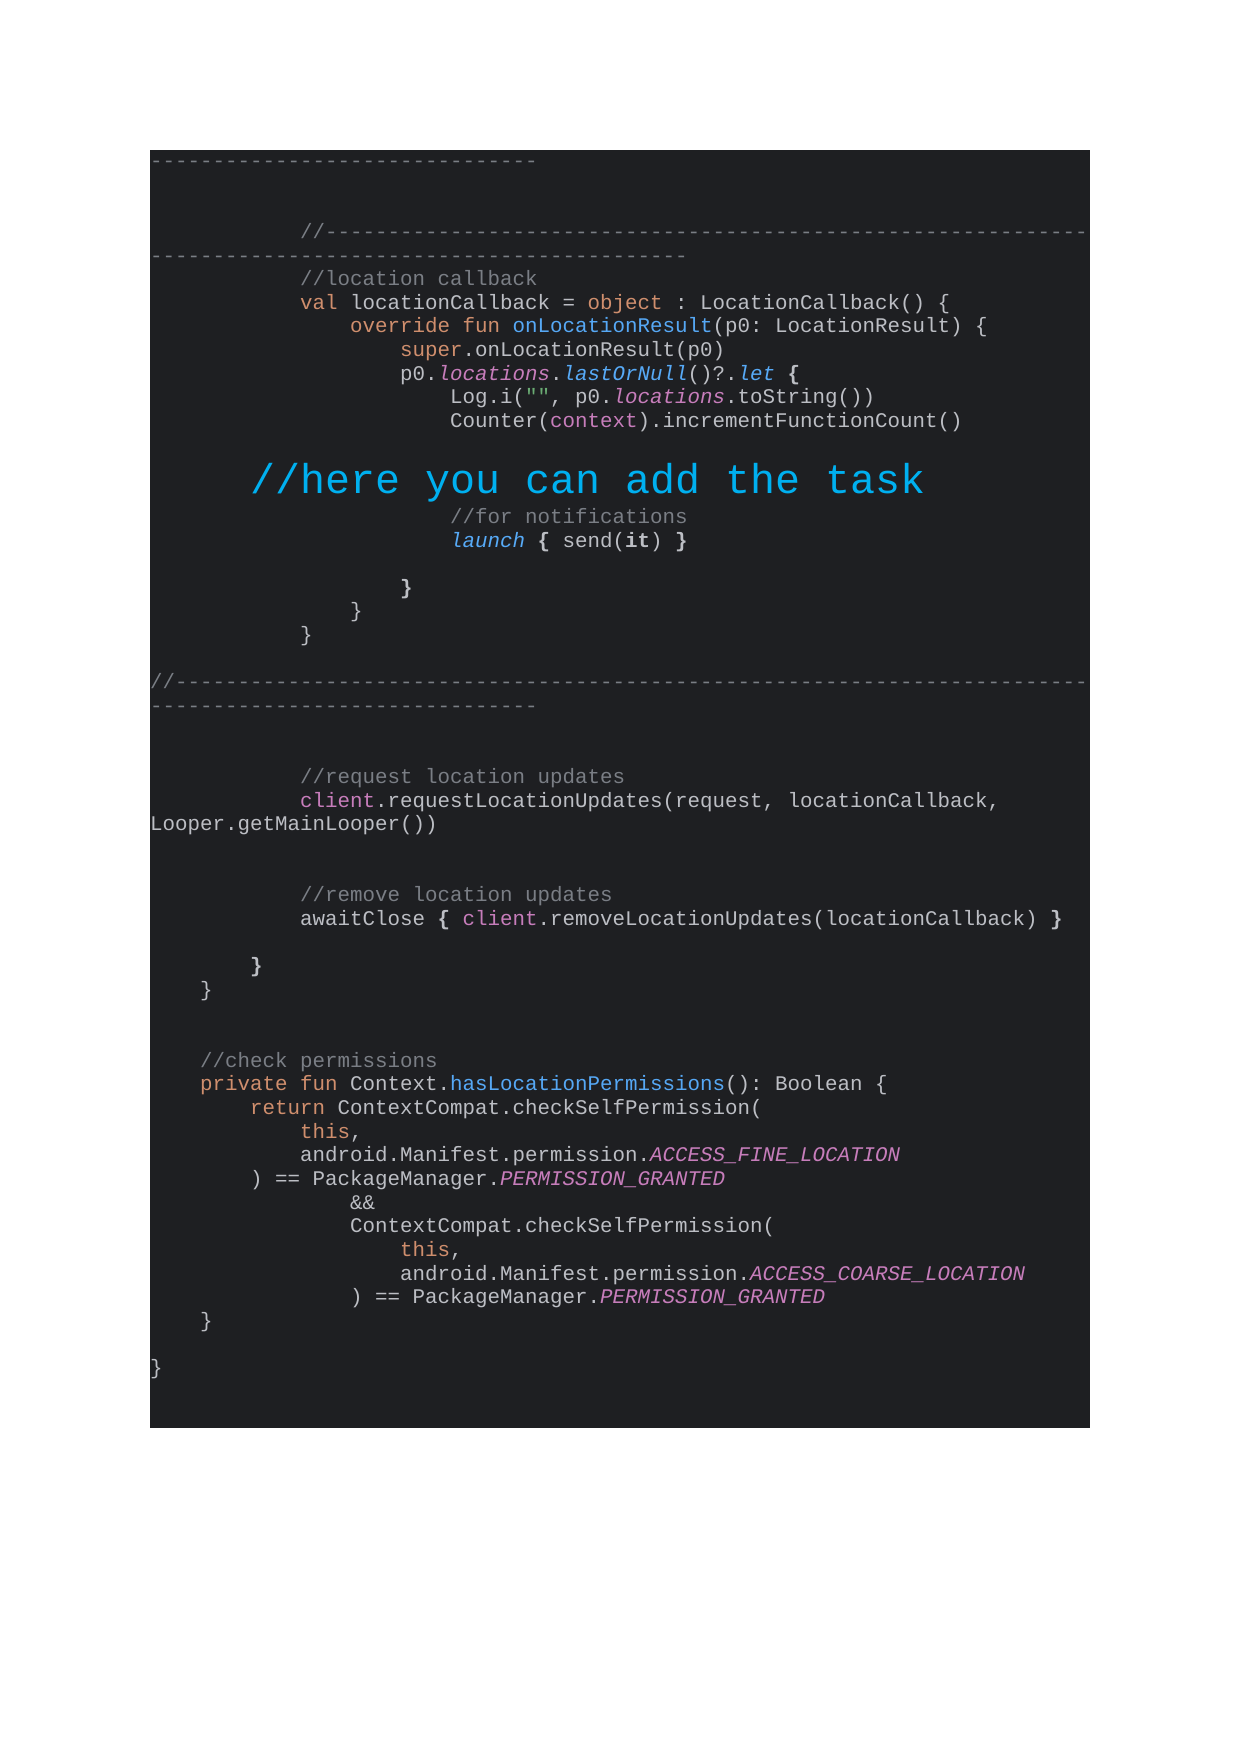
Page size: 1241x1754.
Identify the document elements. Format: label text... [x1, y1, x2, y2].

text //here you can add the task //for notifications launch { send(it) } } } } //-------------------------------------------------------------------------------------------------------- //request location updates client.requestLocationUpdates(request, locationCallback, Looper.getMainLooper()) //remove location updates awaitClose { client.removeLocationUpdates(locationCallback) } } } //check permissions private fun Context.hasLocationPermissions(): Boolean { return ContextCompat.checkSelfPermission( this, android.Manifest.permission.ACCESS_FINE_LOCATION ) == PackageManager.PERMISSION_GRANTED && ContextCompat.checkSelfPermission( this, android.Manifest.permission.ACCESS_COARSE_LOCATION ) == PackageManager.PERMISSION_GRANTED } } [150, 459, 1090, 1428]
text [150, 150, 1090, 434]
